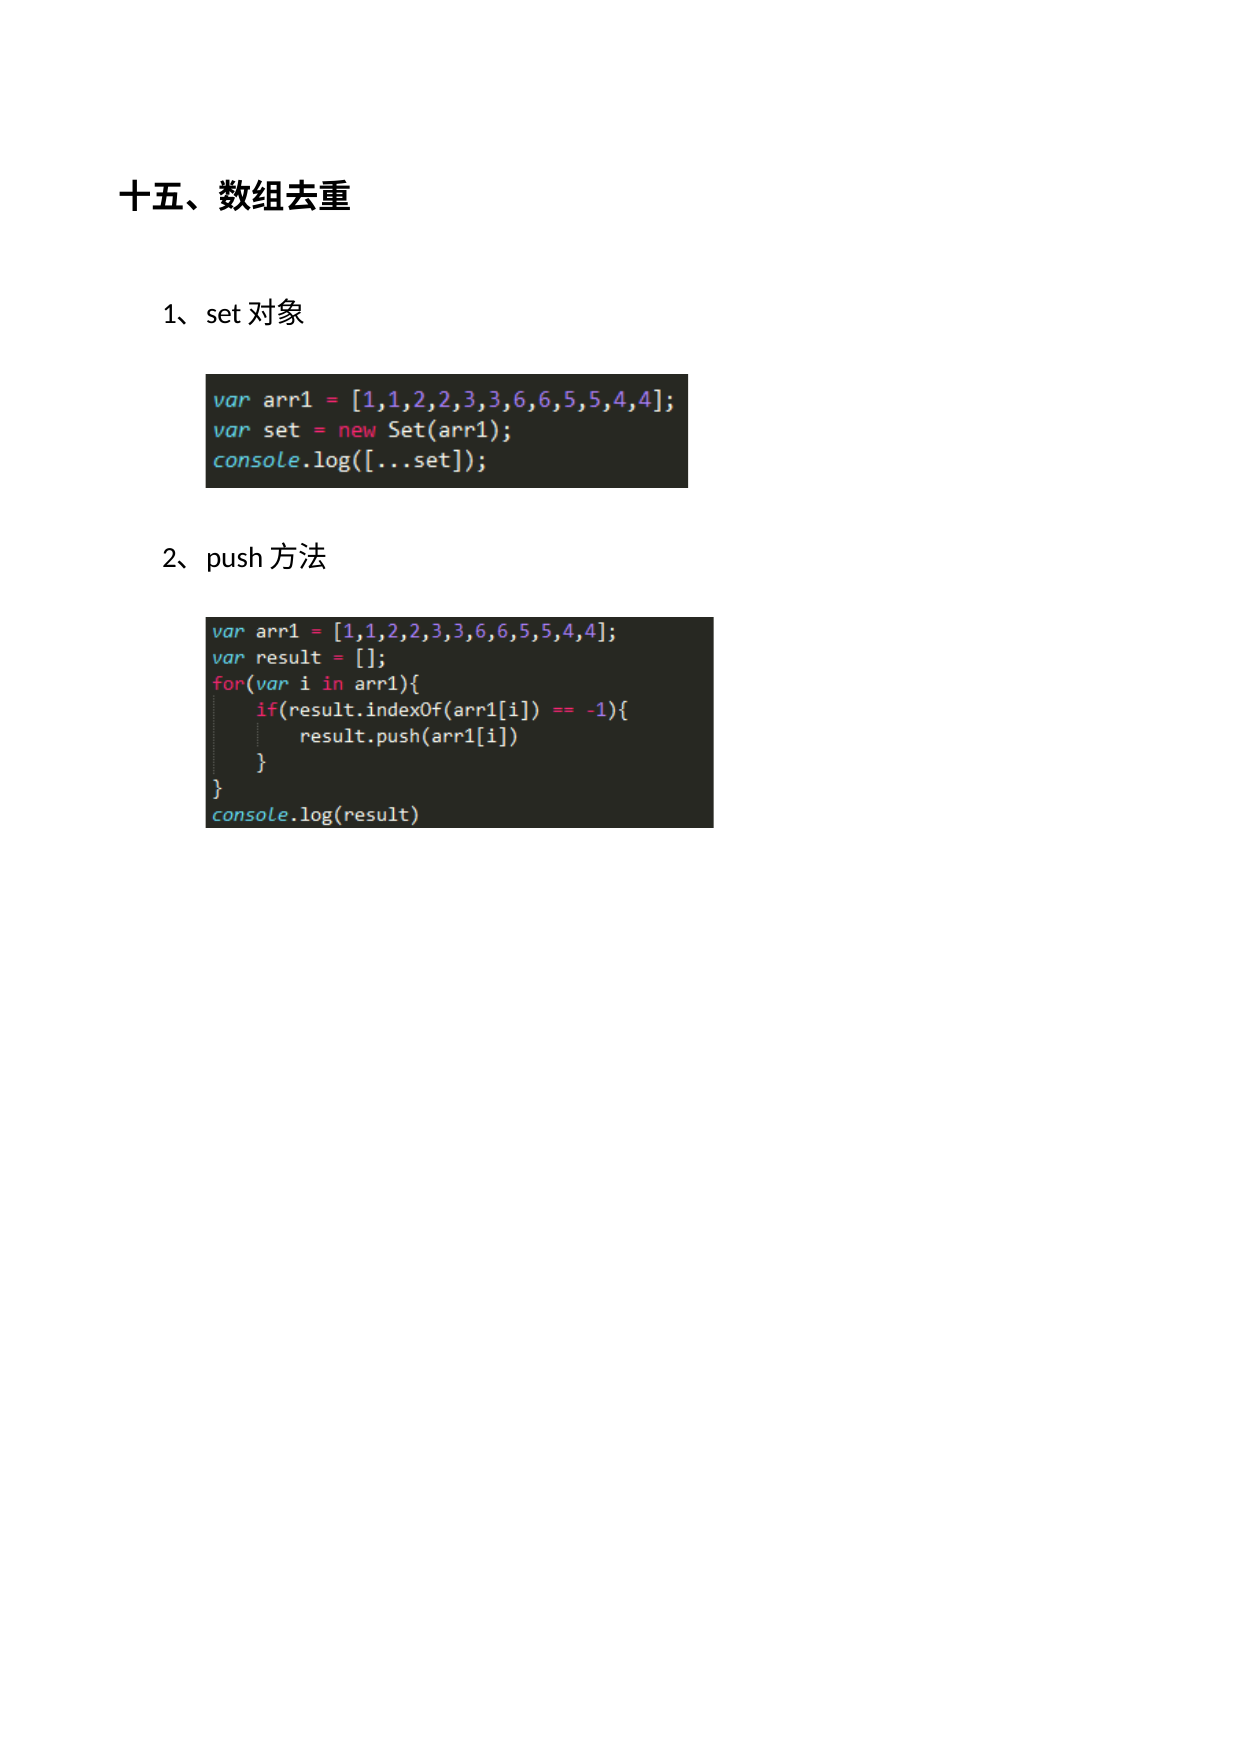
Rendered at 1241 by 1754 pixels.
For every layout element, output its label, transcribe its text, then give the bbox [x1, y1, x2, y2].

subtitle 十五、数组去重 [118, 162, 1122, 227]
subtitle 1、set对象 [118, 278, 1122, 343]
picture [205, 374, 689, 488]
subtitle 2、push方法 [118, 522, 1122, 587]
picture [205, 617, 714, 828]
